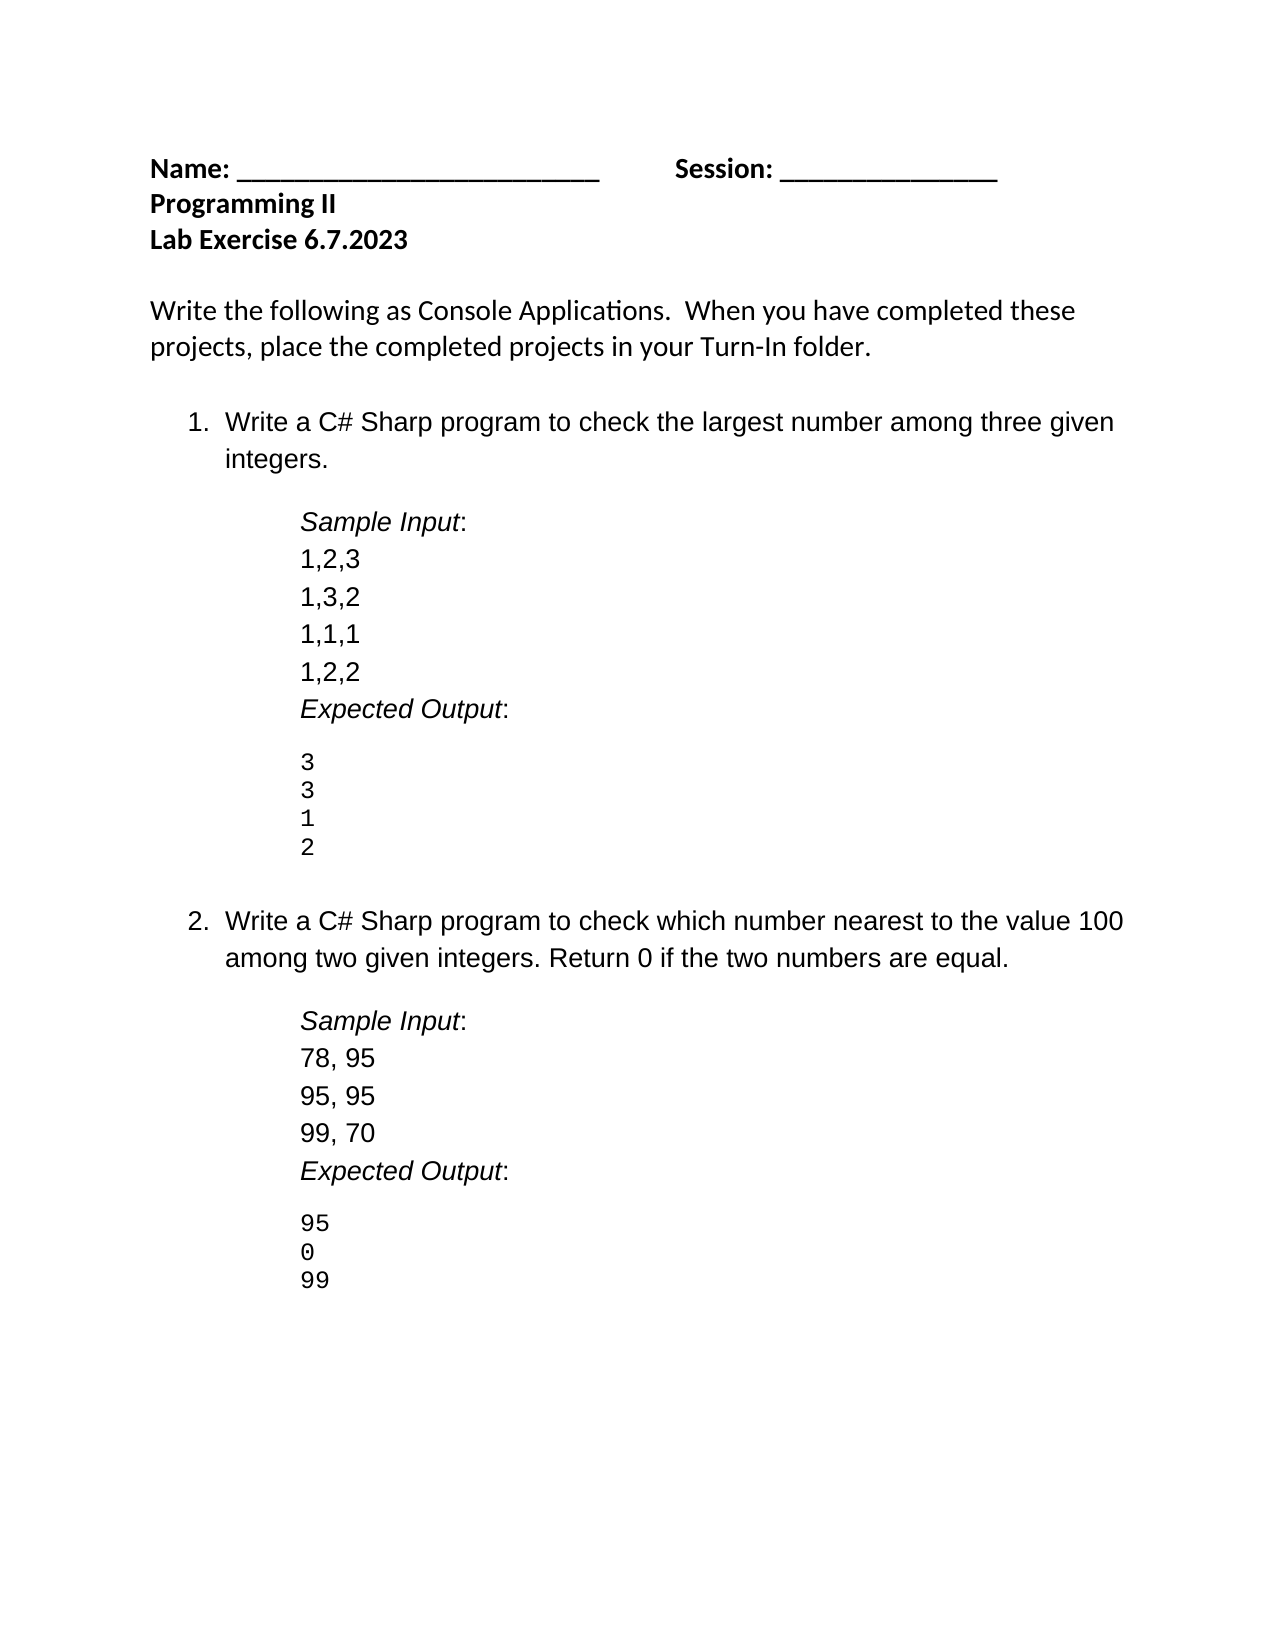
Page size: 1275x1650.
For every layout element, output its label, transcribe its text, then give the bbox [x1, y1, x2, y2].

list Write a C# Sharp program to check which number nearest to the value 100 among two given integers. Return 0 if the two numbers are equal. [187, 898, 1125, 973]
text Write the following as Console Applications. When you have completed these projects, place the completed projects in your Turn-In folder. [150, 292, 1125, 364]
text 1 [300, 806, 1125, 834]
text 3 [300, 749, 1125, 778]
list Write a C# Sharp program to check the largest number among three given integers. [187, 399, 1125, 474]
text Lab Exercise 6.7.2023 [150, 221, 1125, 257]
text Programming II [150, 186, 1125, 221]
text 0 [300, 1239, 1125, 1267]
text Sample Input: 78, 95 95, 95 99, 70 Expected Output: [300, 998, 1125, 1186]
text 3 [300, 778, 1125, 806]
text 2 [300, 834, 1125, 863]
text Sample Input: 1,2,3 1,3,2 1,1,1 1,2,2 Expected Output: [300, 499, 1125, 724]
text 95 [300, 1211, 1125, 1239]
text Name: _________________________ Session: _______________ [150, 150, 1125, 186]
text 99 [300, 1267, 1125, 1296]
